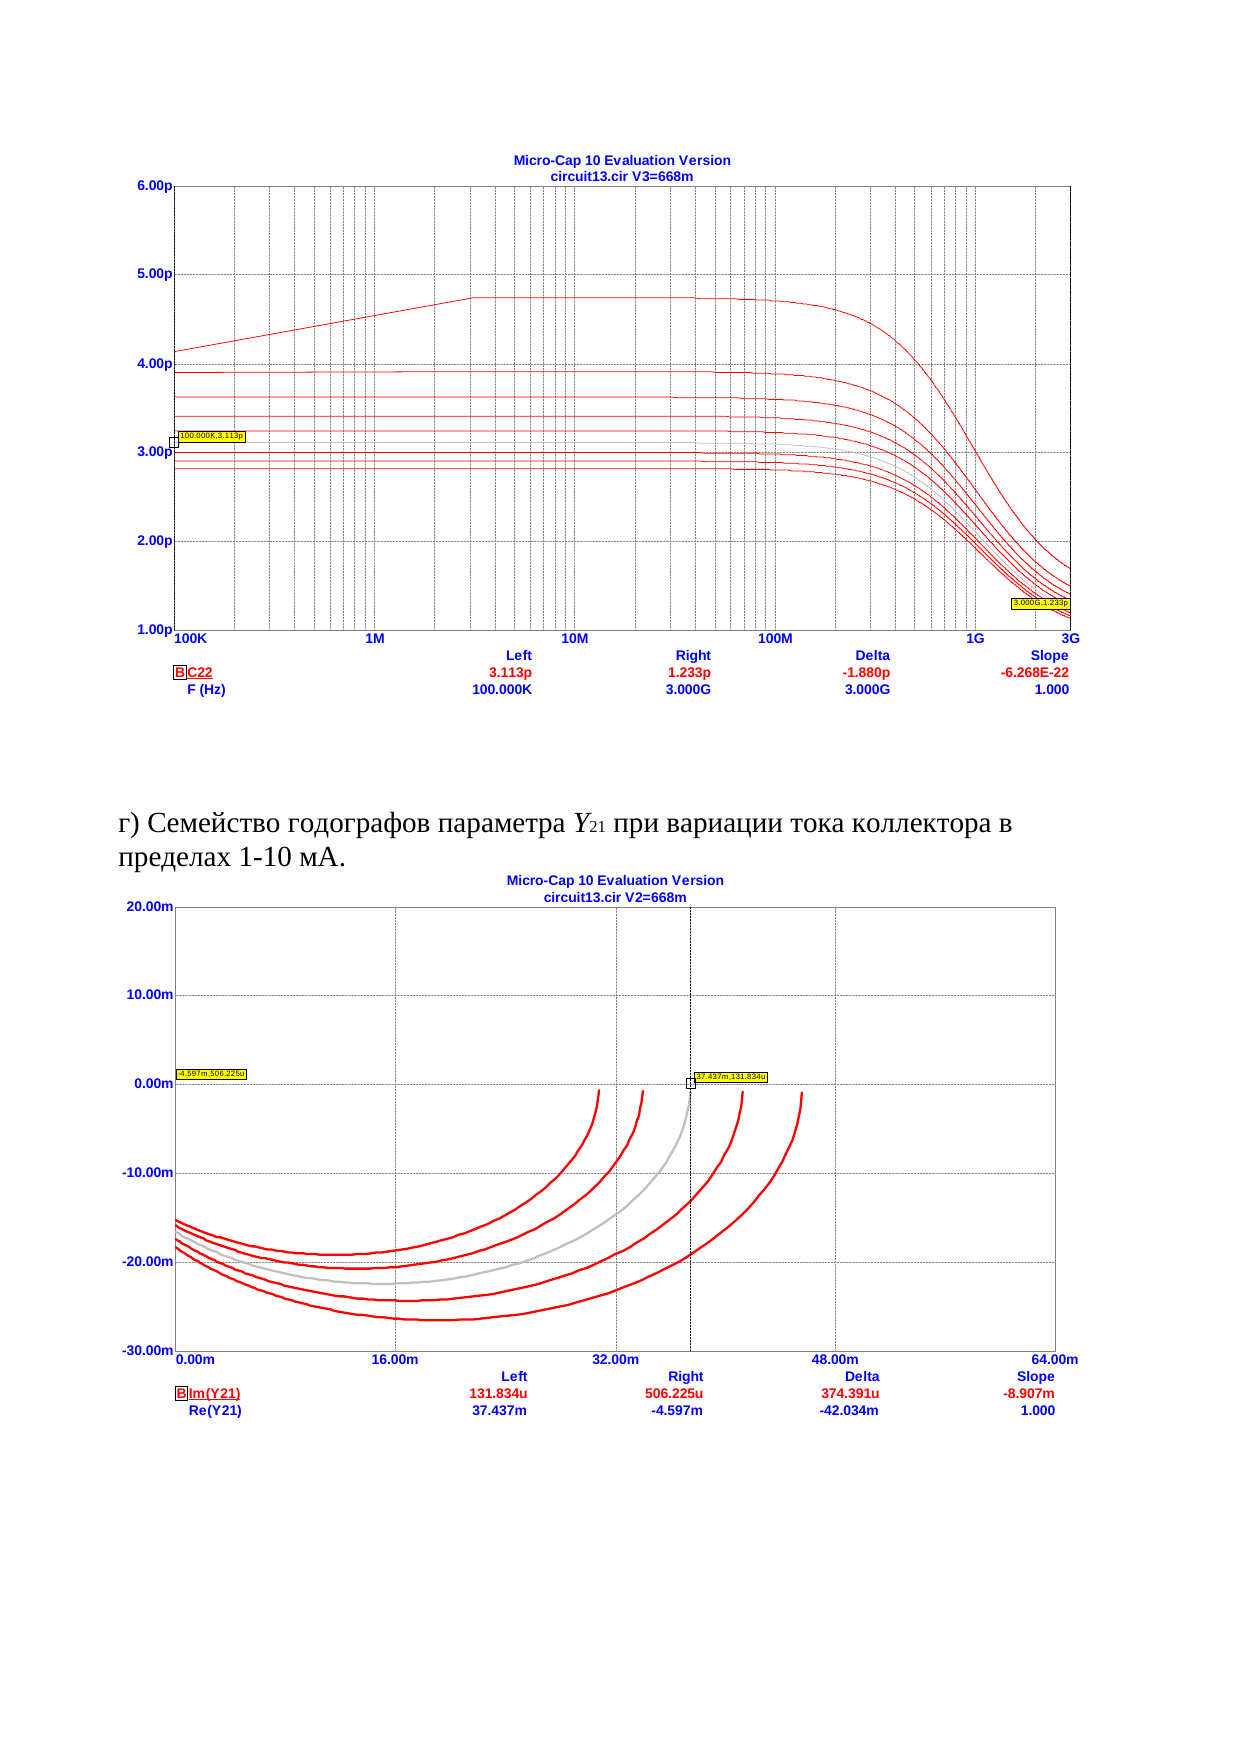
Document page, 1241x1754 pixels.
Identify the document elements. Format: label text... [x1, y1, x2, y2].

title г) Семейство годографов параметра Y21 при вариации тока коллектора в пределах 1-10 мА. [118, 805, 1122, 872]
